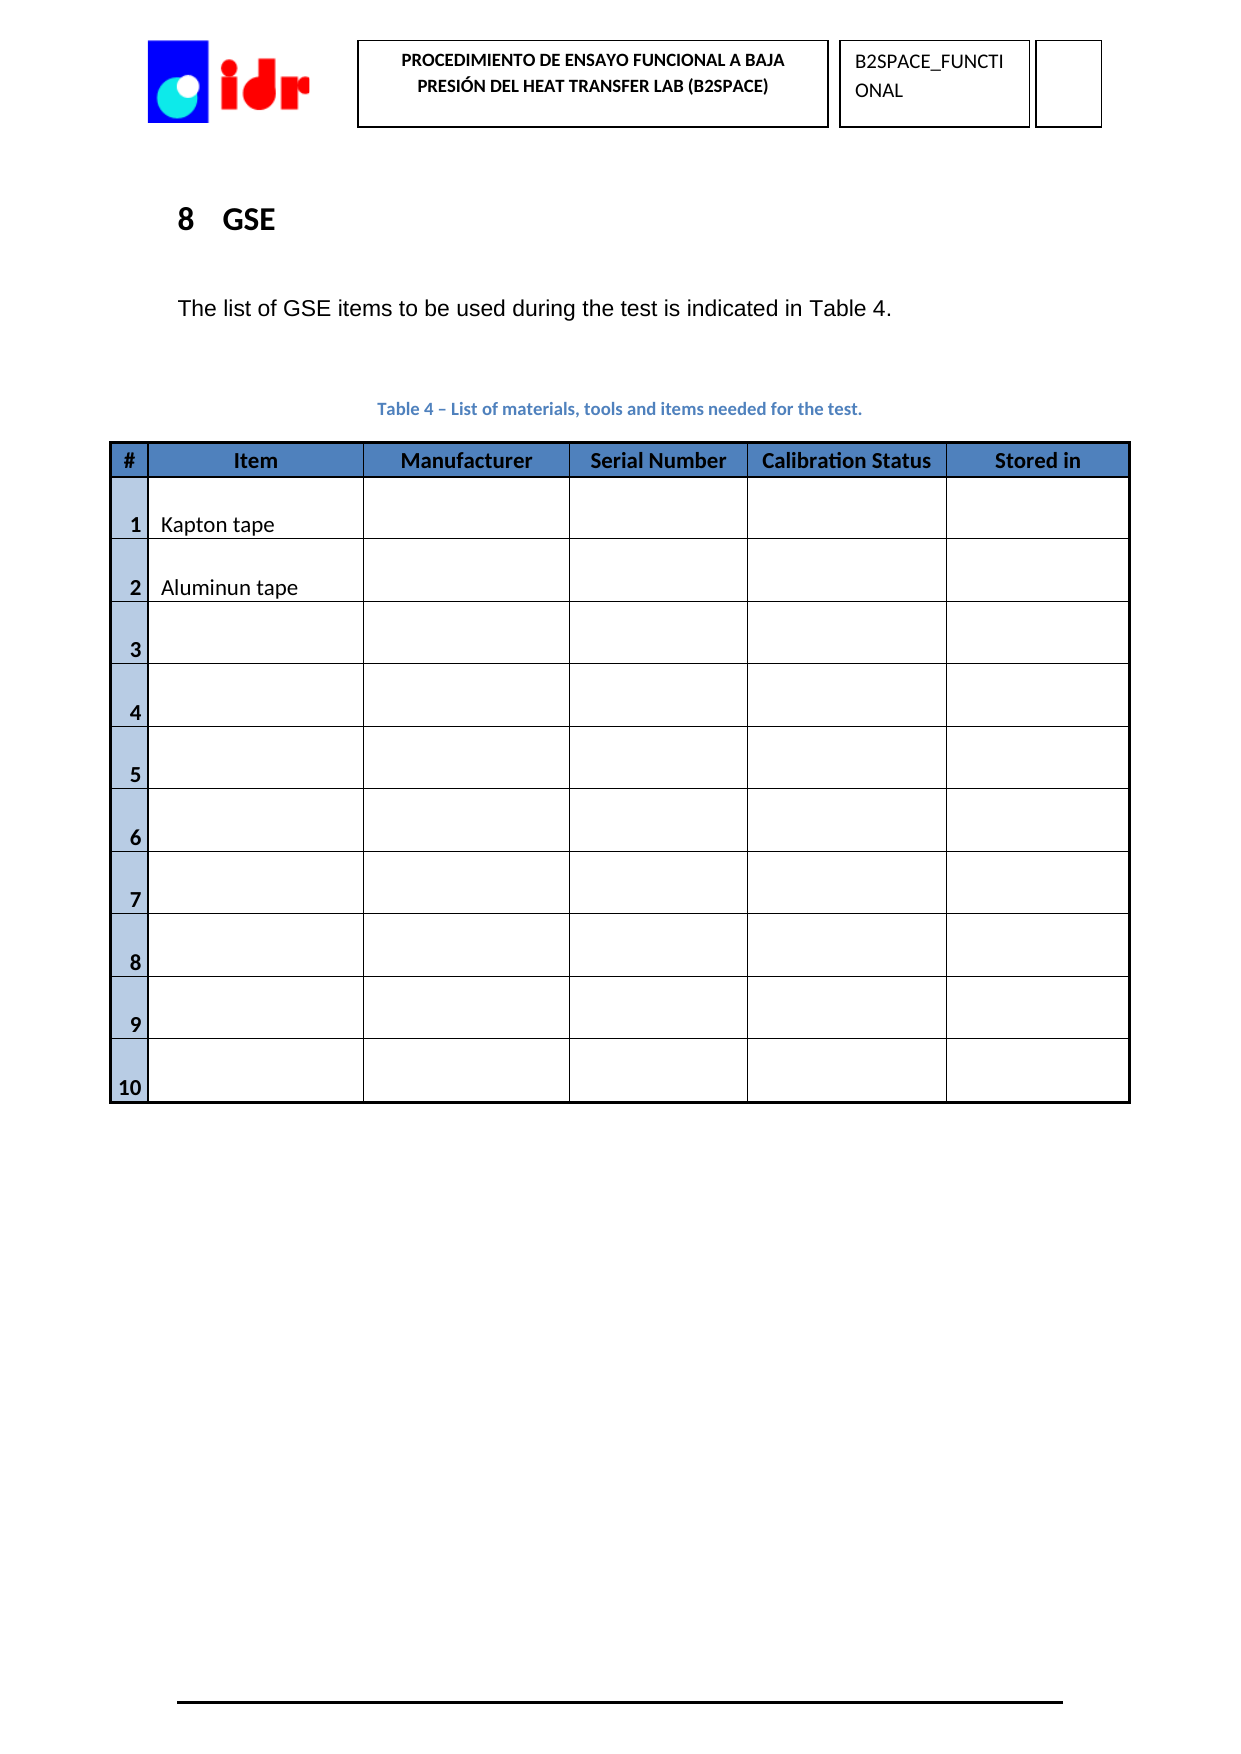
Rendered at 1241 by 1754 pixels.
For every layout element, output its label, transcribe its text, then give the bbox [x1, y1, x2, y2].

table_header # [112, 444, 147, 476]
table_cell 5 [112, 727, 147, 788]
table_cell [364, 914, 569, 976]
table_header Item [149, 444, 363, 476]
table_cell [364, 478, 569, 538]
table_cell [570, 539, 747, 601]
table_cell [149, 914, 363, 976]
table_cell [748, 478, 946, 538]
table_cell [364, 852, 569, 913]
table_cell [947, 664, 1128, 726]
table_cell [748, 852, 946, 913]
table_cell 2 [112, 539, 147, 601]
table_cell [947, 789, 1128, 851]
table_cell [364, 977, 569, 1038]
table_cell [947, 1039, 1128, 1101]
table_cell [947, 727, 1128, 788]
table_cell [149, 727, 363, 788]
table_cell 8 [112, 914, 147, 976]
table_cell [748, 977, 946, 1038]
table_cell [947, 977, 1128, 1038]
table_cell [364, 539, 569, 601]
table_cell [364, 664, 569, 726]
table_cell [364, 602, 569, 663]
table_cell 7 [112, 852, 147, 913]
table_cell [748, 539, 946, 601]
table_cell [748, 914, 946, 976]
table_cell [570, 977, 747, 1038]
table_header Calibration Status [748, 444, 946, 476]
table_cell [748, 1039, 946, 1101]
table_cell [570, 478, 747, 538]
table_cell [748, 727, 946, 788]
table_cell [748, 602, 946, 663]
table_cell [570, 789, 747, 851]
table_cell [570, 727, 747, 788]
table_cell [364, 1039, 569, 1101]
table_cell [149, 602, 363, 663]
table_cell [748, 789, 946, 851]
table_cell [570, 852, 747, 913]
table_cell 3 [112, 602, 147, 663]
table_cell 6 [112, 789, 147, 851]
table_cell 1 [112, 478, 147, 538]
table_cell Aluminun tape [149, 539, 363, 601]
table_cell [570, 914, 747, 976]
table_header Manufacturer [364, 444, 569, 476]
table_cell [149, 789, 363, 851]
table_cell [149, 977, 363, 1038]
table_cell 4 [112, 664, 147, 726]
table_cell [748, 664, 946, 726]
subtitle GSE [177, 198, 1063, 238]
table_cell 10 [112, 1039, 147, 1101]
table_header Stored in [947, 444, 1128, 476]
table_cell [947, 478, 1128, 538]
table_cell [149, 852, 363, 913]
table_cell Kapton tape [149, 478, 363, 538]
table_cell 9 [112, 977, 147, 1038]
table_cell [947, 602, 1128, 663]
table_cell [947, 539, 1128, 601]
table_header Serial Number [570, 444, 747, 476]
picture [146, 40, 309, 122]
table_cell [570, 602, 747, 663]
table_cell [149, 664, 363, 726]
table_cell [149, 1039, 363, 1101]
table_cell [364, 727, 569, 788]
table_cell [570, 664, 747, 726]
table_cell [570, 1039, 747, 1101]
table_cell [947, 852, 1128, 913]
table_cell [364, 789, 569, 851]
table_cell [947, 914, 1128, 976]
